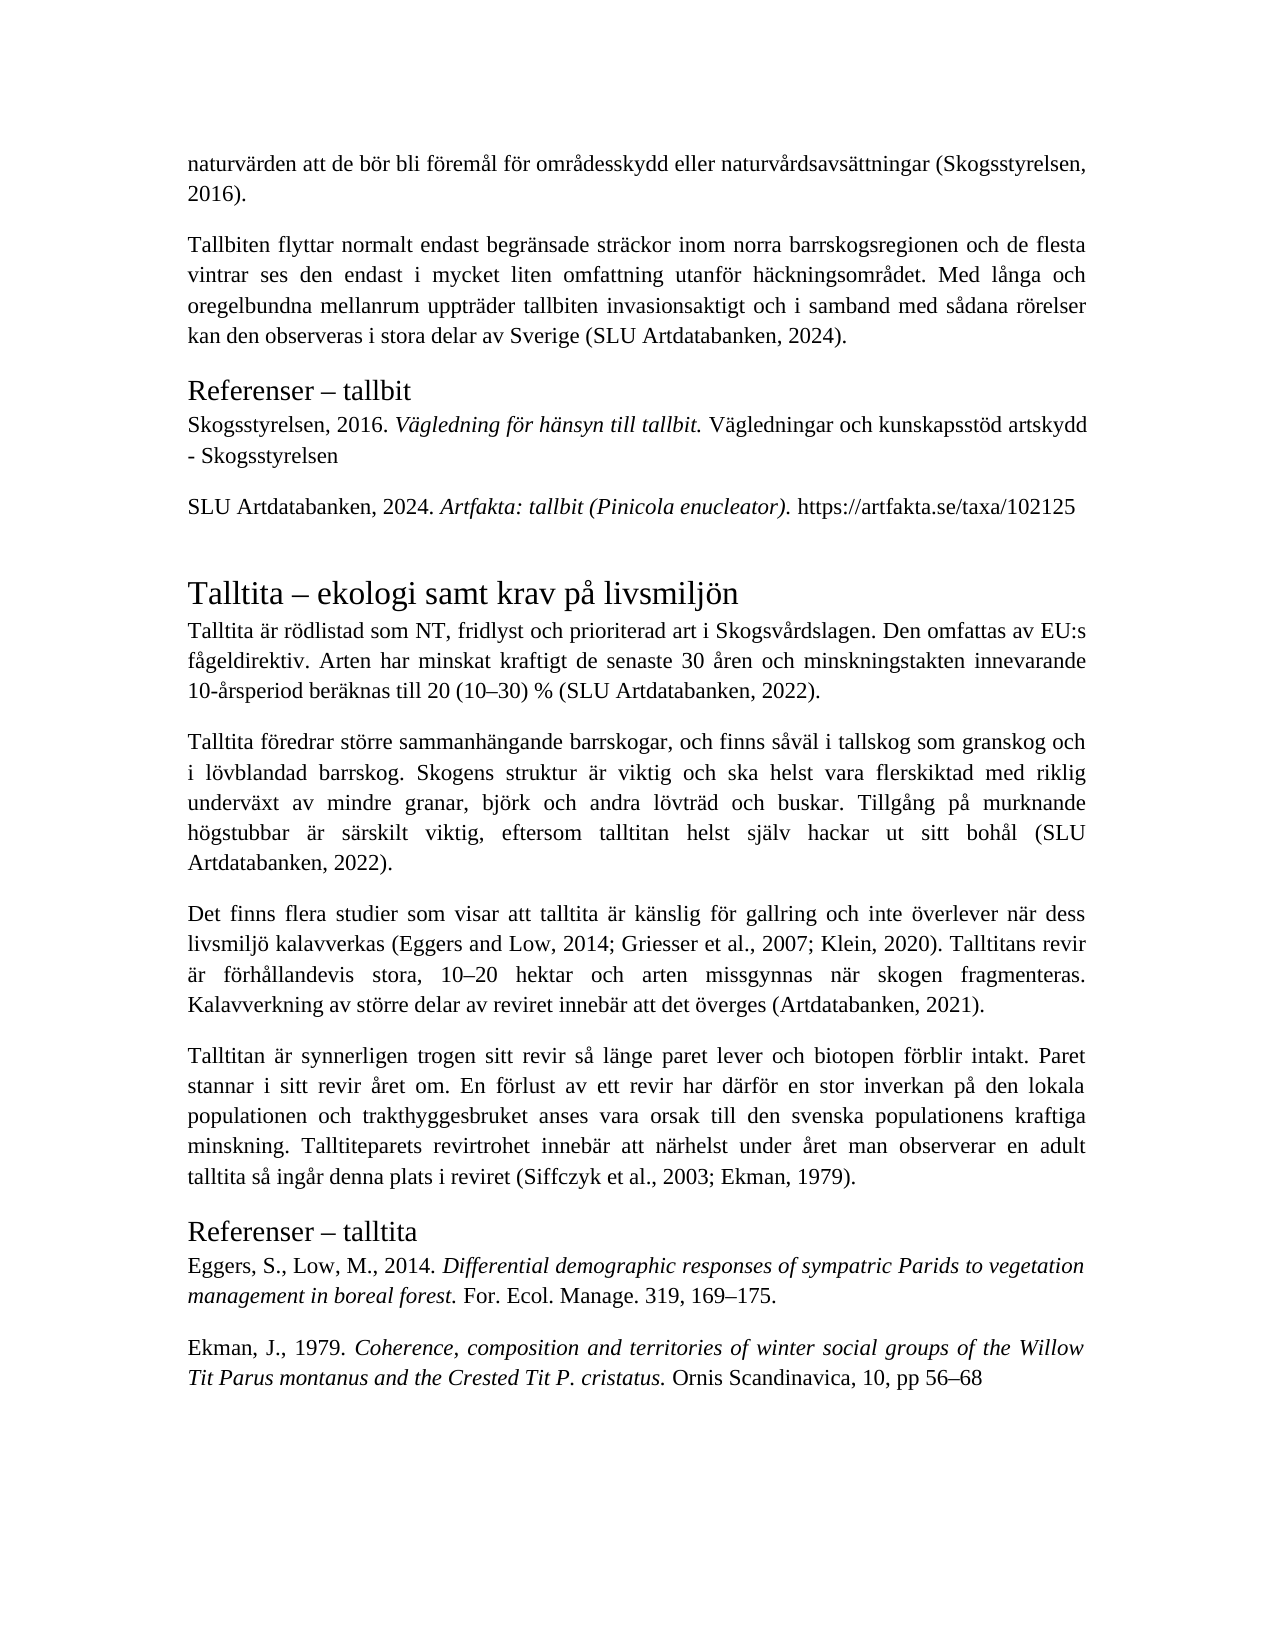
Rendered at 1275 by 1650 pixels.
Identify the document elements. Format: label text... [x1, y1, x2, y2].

text Talltita föredrar större sammanhängande barrskogar, och finns såväl i tallskog som granskog och i lövblandad barrskog. Skogens struktur är viktig och ska helst vara flerskiktad med riklig underväxt av mindre granar, björk och andra lövträd och buskar. Tillgång på murknande högstubbar är särskilt viktig, eftersom talltitan helst själv hackar ut sitt bohål (SLU Artdatabanken, 2022). [187, 728, 1087, 876]
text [187, 150, 1087, 207]
subtitle Referenser – tallbit [187, 373, 1087, 406]
text Det finns flera studier som visar att talltita är känslig för gallring och inte överlever när dess livsmiljö kalavverkas (Eggers and Low, 2014; Griesser et al., 2007; Klein, 2020). Talltitans revir är förhållandevis stora, 10–20 hektar och arten missgynnas när skogen fragmenteras. Kalavverkning av större delar av reviret innebär att det överges (Artdatabanken, 2021). [187, 900, 1087, 1017]
text Tallbiten flyttar normalt endast begränsade sträckor inom norra barrskogsregionen och de flesta vintrar ses den endast i mycket liten omfattning utanför häckningsområdet. Med långa och oregelbundna mellanrum uppträder tallbiten invasionsaktigt och i samband med sådana rörelser kan den observeras i stora delar av Sverige (SLU Artdatabanken, 2024). [187, 231, 1087, 348]
subtitle Referenser – talltita [187, 1214, 1087, 1247]
text SLU Artdatabanken, 2024. Artfakta: tallbit (Pinicola enucleator). https://artfakta.se/taxa/102125 [187, 493, 1087, 519]
text Eggers, S., Low, M., 2014. Differential demographic responses of sympatric Parids to vegetation management in boreal forest. For. Ecol. Manage. 319, 169–175. [187, 1252, 1087, 1309]
text Talltitan är synnerligen trogen sitt revir så länge paret lever och biotopen förblir intakt. Paret stannar i sitt revir året om. En förlust av ett revir har därför en stor inverkan på den lokala populationen och trakthyggesbruket anses vara orsak till den svenska populationens kraftiga minskning. Talltiteparets revirtrohet innebär att närhelst under året man observerar en adult talltita så ingår denna plats i reviret (Siffczyk et al., 2003; Ekman, 1979). [187, 1042, 1087, 1189]
text Skogsstyrelsen, 2016. Vägledning för hänsyn till tallbit. Vägledningar och kunskapsstöd artskydd - Skogsstyrelsen [187, 411, 1087, 468]
text Ekman, J., 1979. Coherence, composition and territories of winter social groups of the Willow Tit Parus montanus and the Crested Tit P. cristatus. Ornis Scandinavica, 10, pp 56–68 [187, 1334, 1087, 1390]
text Talltita är rödlistad som NT, fridlyst och prioriterad art i Skogsvårdslagen. Den omfattas av EU:s fågeldirektiv. Arten har minskat kraftigt de senaste 30 åren och minskningstakten innevarande 10-årsperiod beräknas till 20 (10–30) % (SLU Artdatabanken, 2022). [187, 617, 1087, 704]
subtitle Talltita – ekologi samt krav på livsmiljön [187, 573, 1087, 611]
